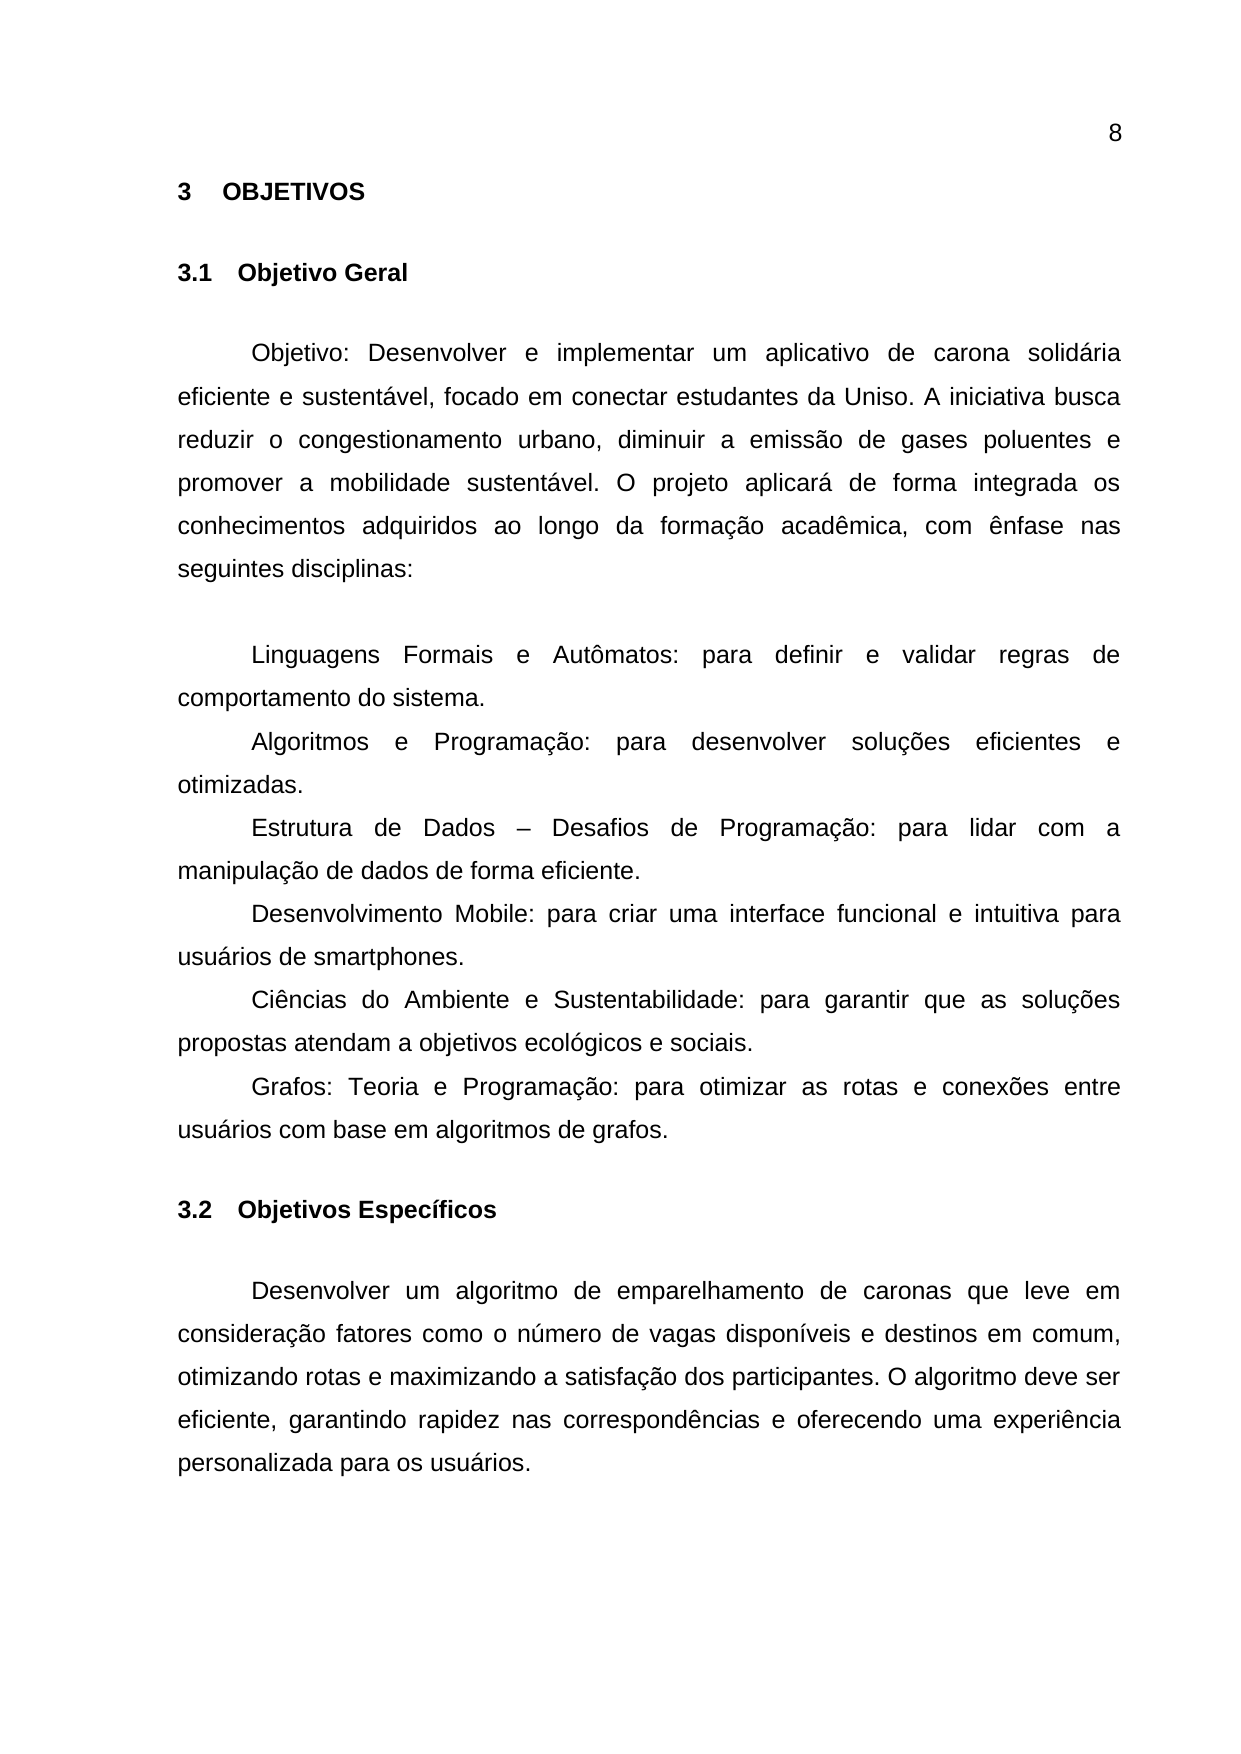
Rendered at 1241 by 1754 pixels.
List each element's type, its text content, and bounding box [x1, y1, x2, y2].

text Grafos: Teoria e Programação: para otimizar as rotas e conexões entre usuários com base em algoritmos de grafos. [177, 1072, 1122, 1143]
text Algoritmos e Programação: para desenvolver soluções eficientes e otimizadas. [177, 727, 1122, 798]
subtitle Objetivos [177, 177, 1122, 206]
text Estrutura de Dados – Desafios de Programação: para lidar com a manipulação de dados de forma eficiente. [177, 813, 1122, 885]
text Objetivo: Desenvolver e implementar um aplicativo de carona solidária eficiente e sustentável, focado em conectar estudantes da Uniso. A iniciativa busca reduzir o congestionamento urbano, diminuir a emissão de gases poluentes e promover a mobilidade sustentável. O projeto aplicará de forma integrada os conhecimentos adquiridos ao longo da formação acadêmica, com ênfase nas seguintes disciplinas: [177, 338, 1122, 583]
subtitle Objetivo Geral [177, 258, 1122, 287]
text Linguagens Formais e Autômatos: para definir e validar regras de comportamento do sistema. [177, 640, 1122, 712]
text Desenvolver um algoritmo de emparelhamento de caronas que leve em consideração fatores como o número de vagas disponíveis e destinos em comum, otimizando rotas e maximizando a satisfação dos participantes. O algoritmo deve ser eficiente, garantindo rapidez nas correspondências e oferecendo uma experiência personalizada para os usuários. [177, 1276, 1122, 1477]
subtitle Objetivos Específicos [177, 1195, 1122, 1224]
text Ciências do Ambiente e Sustentabilidade: para garantir que as soluções propostas atendam a objetivos ecológicos e sociais. [177, 985, 1122, 1057]
text Desenvolvimento Mobile: para criar uma interface funcional e intuitiva para usuários de smartphones. [177, 899, 1122, 971]
